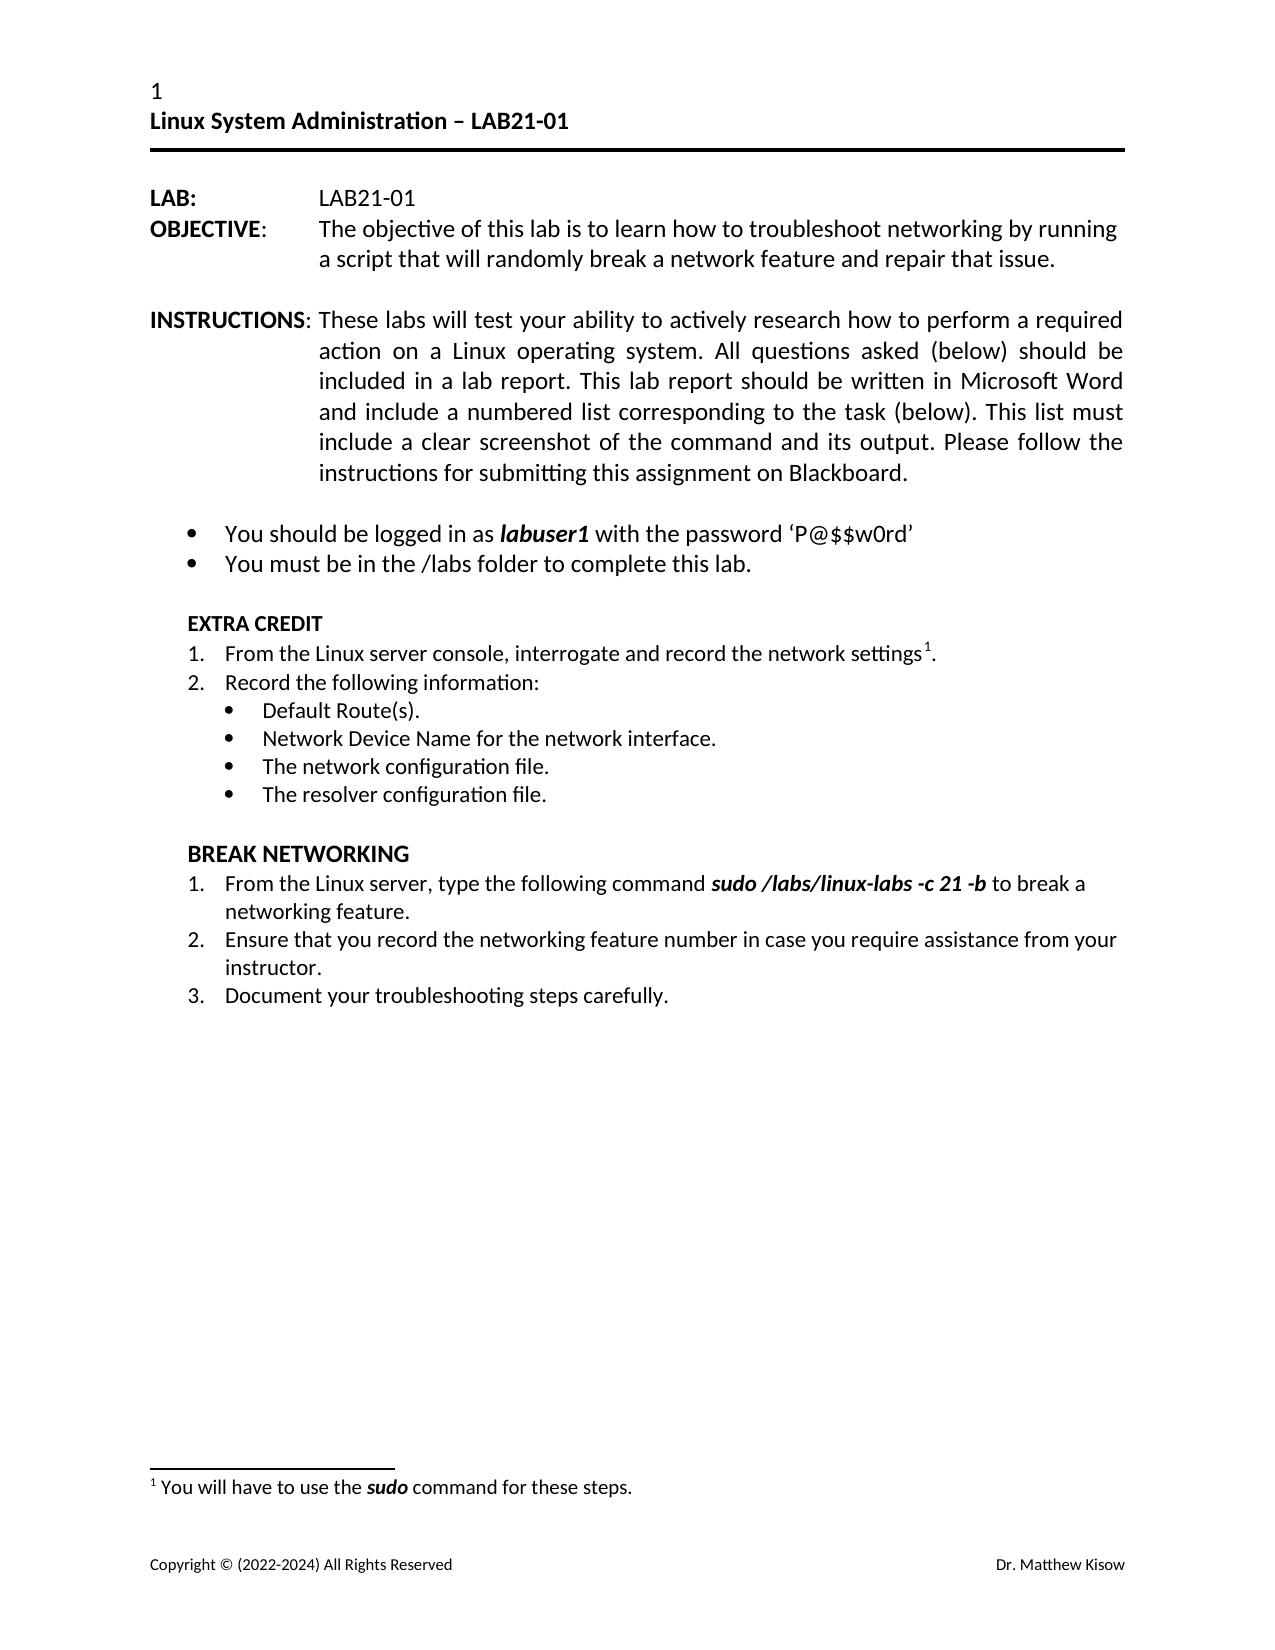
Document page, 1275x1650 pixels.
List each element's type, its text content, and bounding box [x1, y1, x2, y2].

list From the Linux server, type the following command sudo /labs/linux-labs -c 21 -b to break a networking feature. [187, 869, 1125, 925]
list You should be logged in as labuser1 with the password ‘P@$$w0rd’ [187, 518, 1125, 548]
list You must be in the /labs folder to complete this lab. [187, 548, 1125, 579]
text OBJECTIVE: The objective of this lab is to learn how to troubleshoot networking by running a script that will randomly break a network feature and repair that issue. [150, 213, 1125, 274]
list Ensure that you record the networking feature number in case you require assistance from your instructor. [187, 925, 1125, 981]
list Network Device Name for the network interface. [225, 724, 1125, 752]
list The resolver configuration file. [225, 780, 1125, 808]
text BREAK NETWORKING [150, 839, 1125, 869]
list Document your troubleshooting steps carefully. [187, 981, 1125, 1009]
text LAB: LAB21-01 [150, 182, 1125, 213]
list Record the following information: [187, 668, 1125, 696]
list The network configuration file. [225, 752, 1125, 780]
list From the Linux server console, interrogate and record the network settings. [187, 637, 1125, 668]
list Default Route(s). [225, 696, 1125, 724]
text INSTRUCTIONS: These labs will test your ability to actively research how to perform a required action on a Linux operating system. All questions asked (below) should be included in a lab report. This lab report should be written in Microsoft Word and include a numbered list corresponding to the task (below). This list must include a clear screenshot of the command and its output. Please follow the instructions for submitting this assignment on Blackboard. [150, 304, 1125, 487]
text EXTRA CREDIT [150, 609, 1125, 637]
